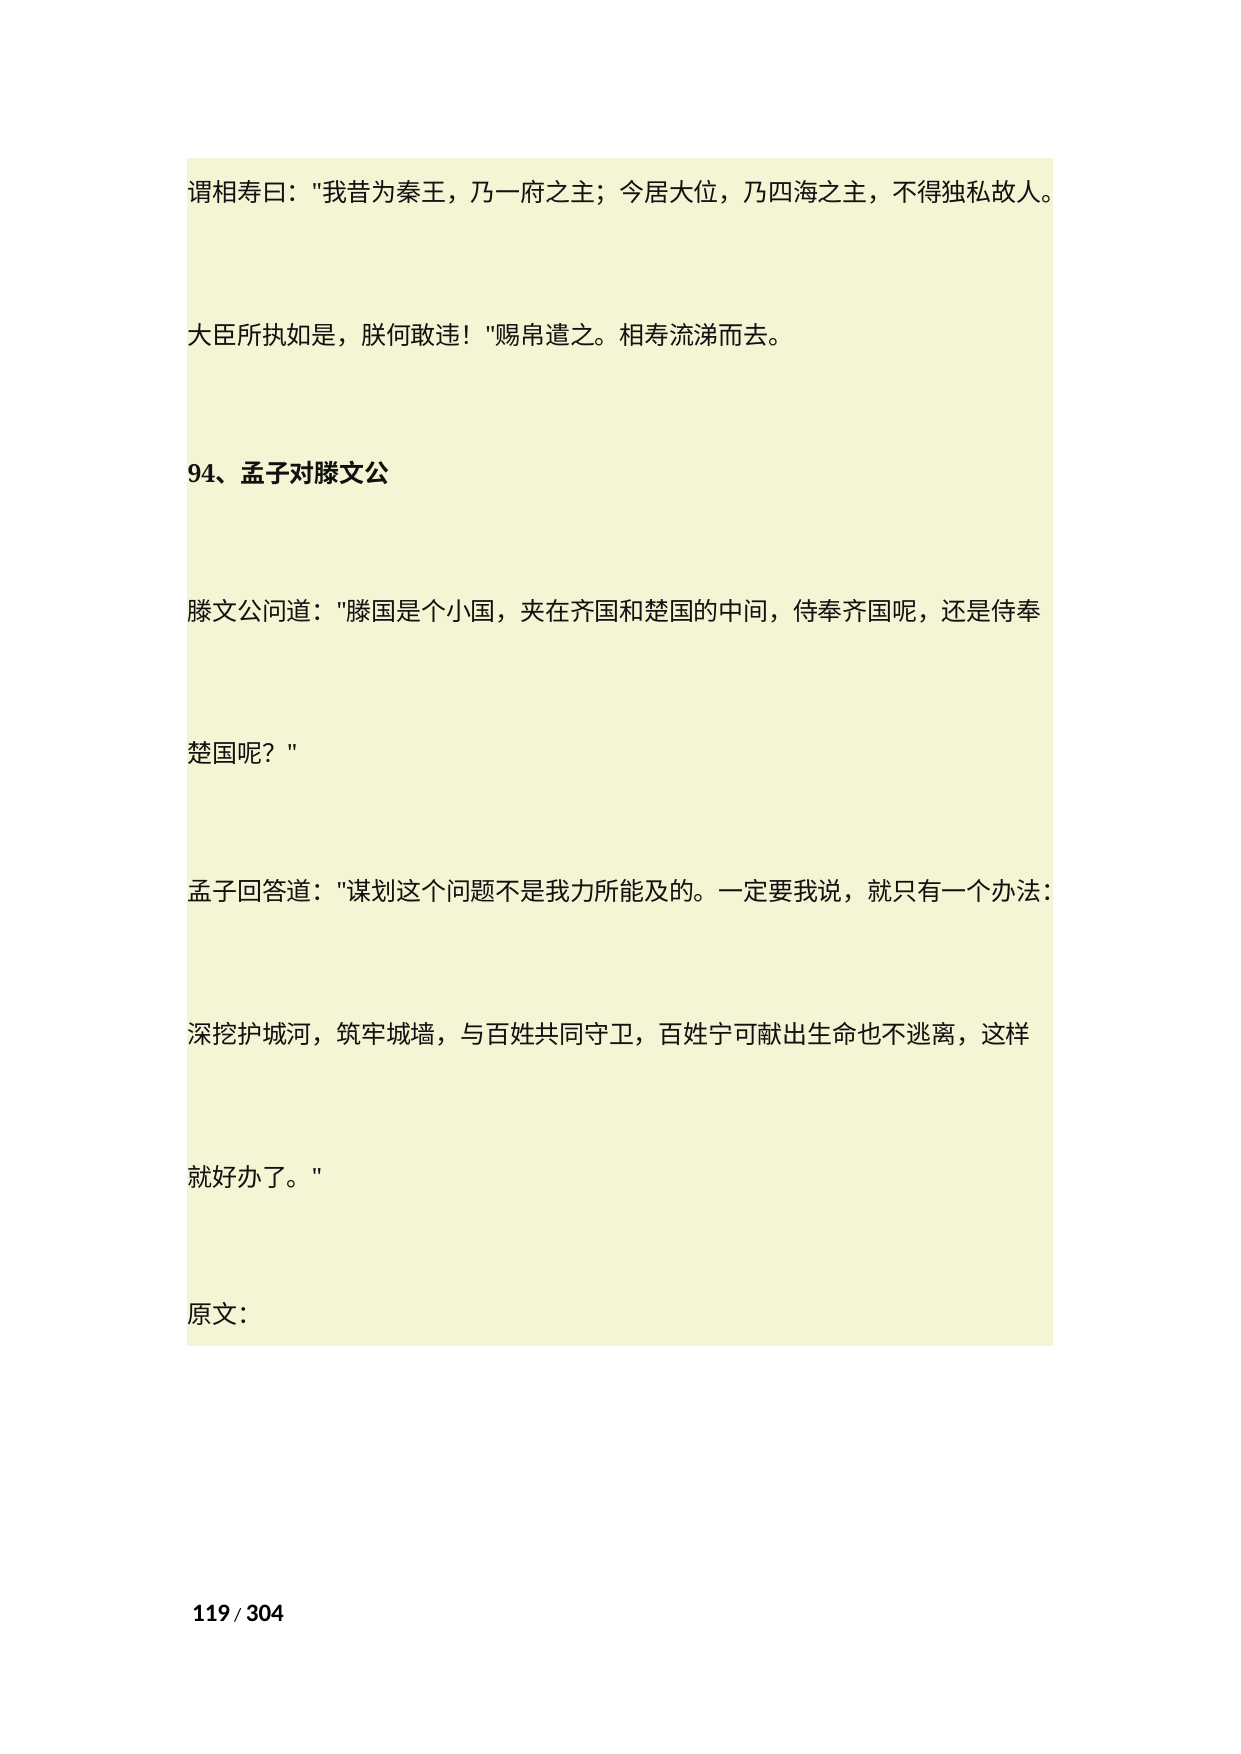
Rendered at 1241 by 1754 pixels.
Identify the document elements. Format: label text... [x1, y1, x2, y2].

text 94、孟子对滕文公 [187, 439, 1053, 504]
text 滕文公问道："滕国是个小国，夹在齐国和楚国的中间，侍奉齐国呢，还是侍奉楚国呢？" [187, 577, 1053, 784]
text 孟子回答道："谋划这个问题不是我力所能及的。一定要我说，就只有一个办法：深挖护城河，筑牢城墙，与百姓共同守卫，百姓宁可献出生命也不逃离，这样就好办了。" [187, 857, 1053, 1208]
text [187, 158, 1053, 366]
text 原文： [187, 1281, 1053, 1346]
